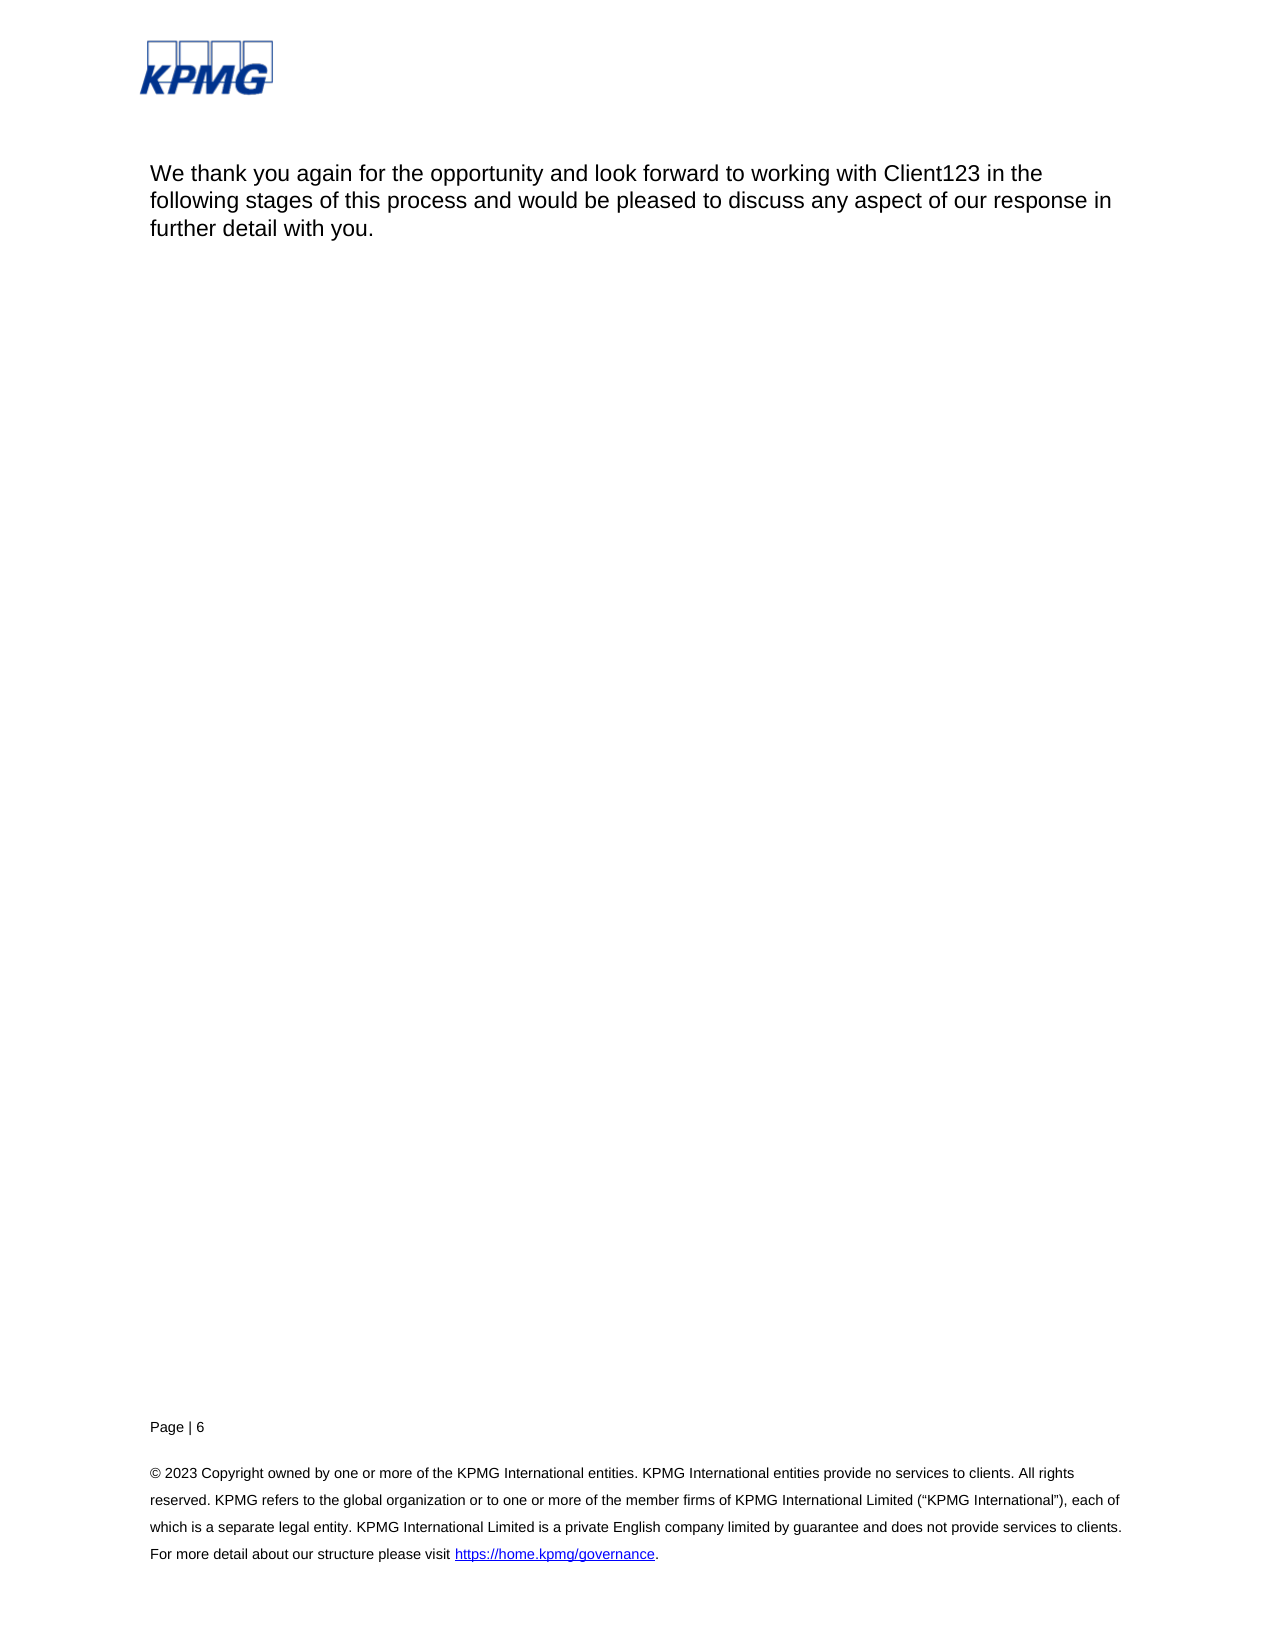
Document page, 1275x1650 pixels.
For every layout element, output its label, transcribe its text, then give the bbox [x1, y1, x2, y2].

picture [118, 0, 302, 136]
text We thank you again for the opportunity and look forward to working with Client123 in the following stages of this process and would be pleased to discuss any aspect of our response in further detail with you. [150, 160, 1125, 241]
